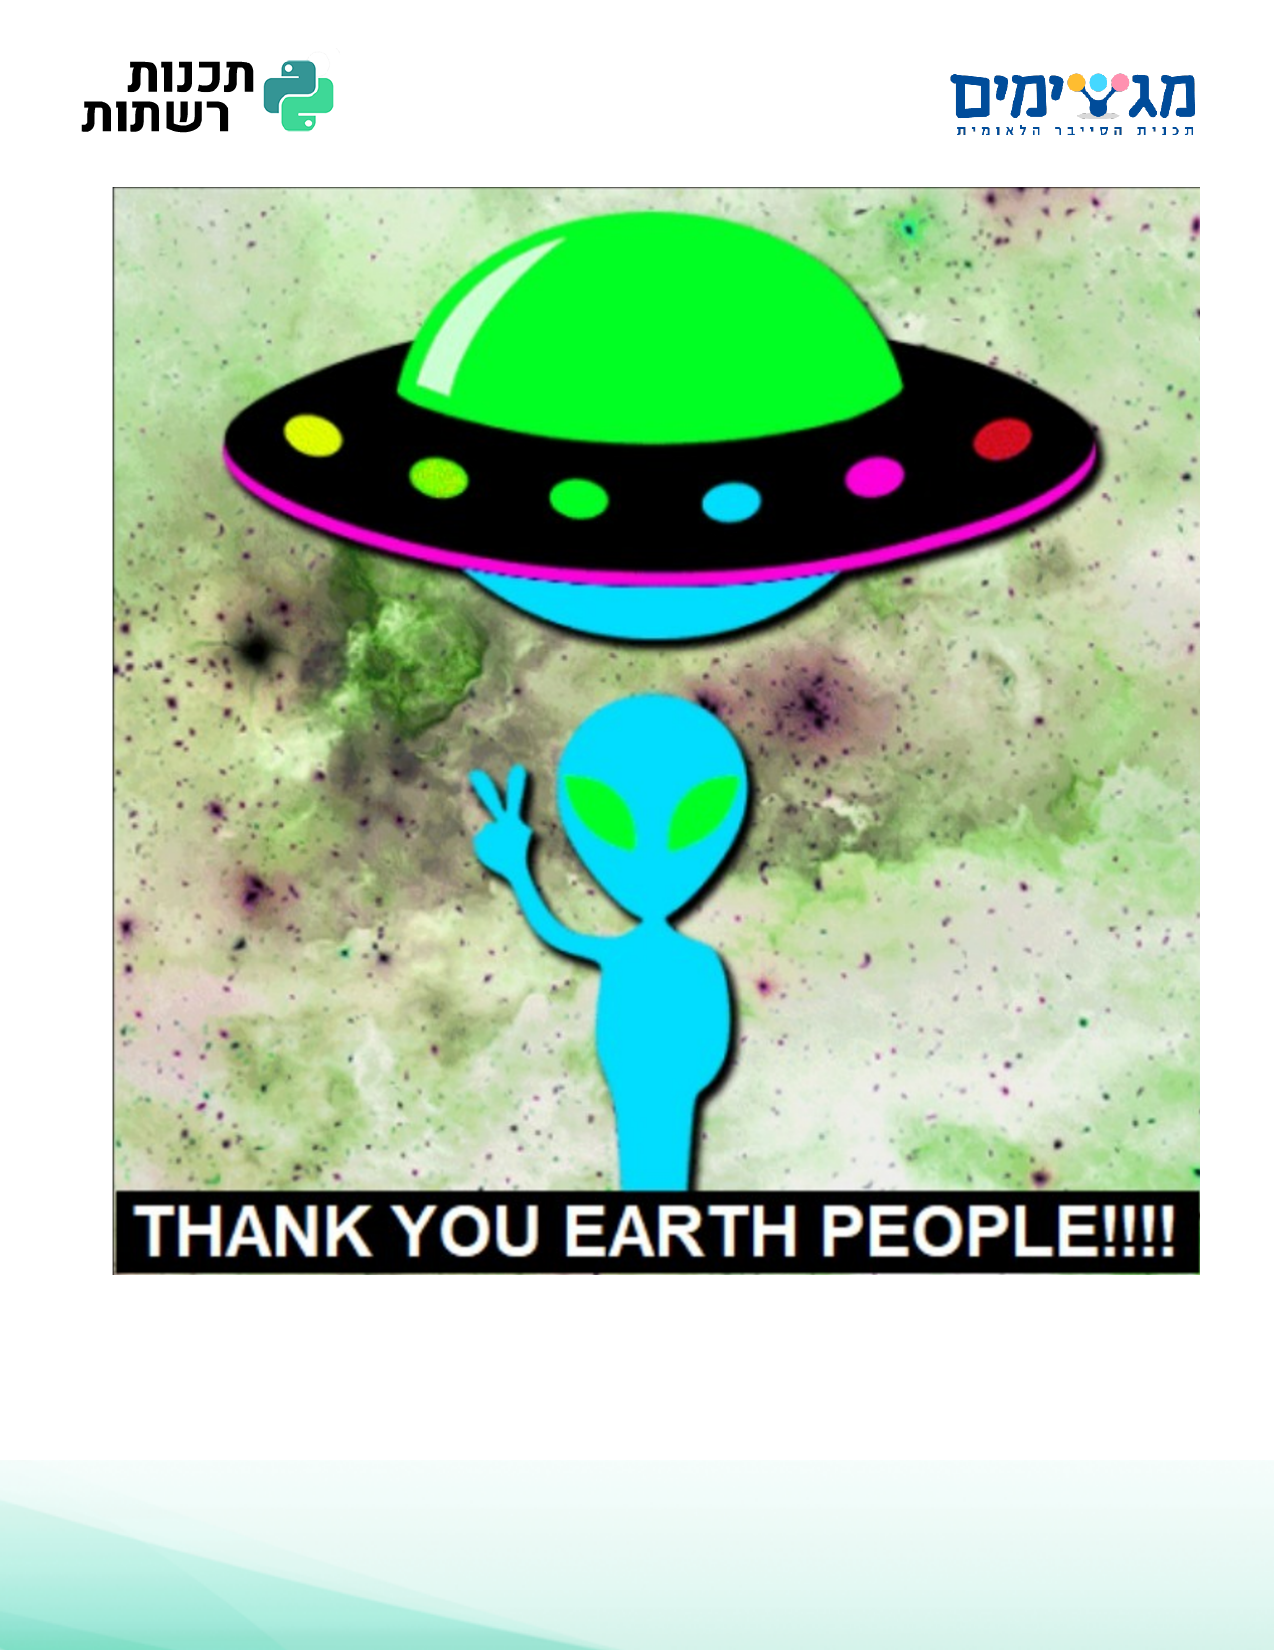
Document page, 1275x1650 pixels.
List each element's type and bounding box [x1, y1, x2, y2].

picture [911, 36, 1234, 172]
picture [61, 48, 341, 138]
picture [0, 1460, 1274, 1650]
picture [112, 187, 1200, 1275]
